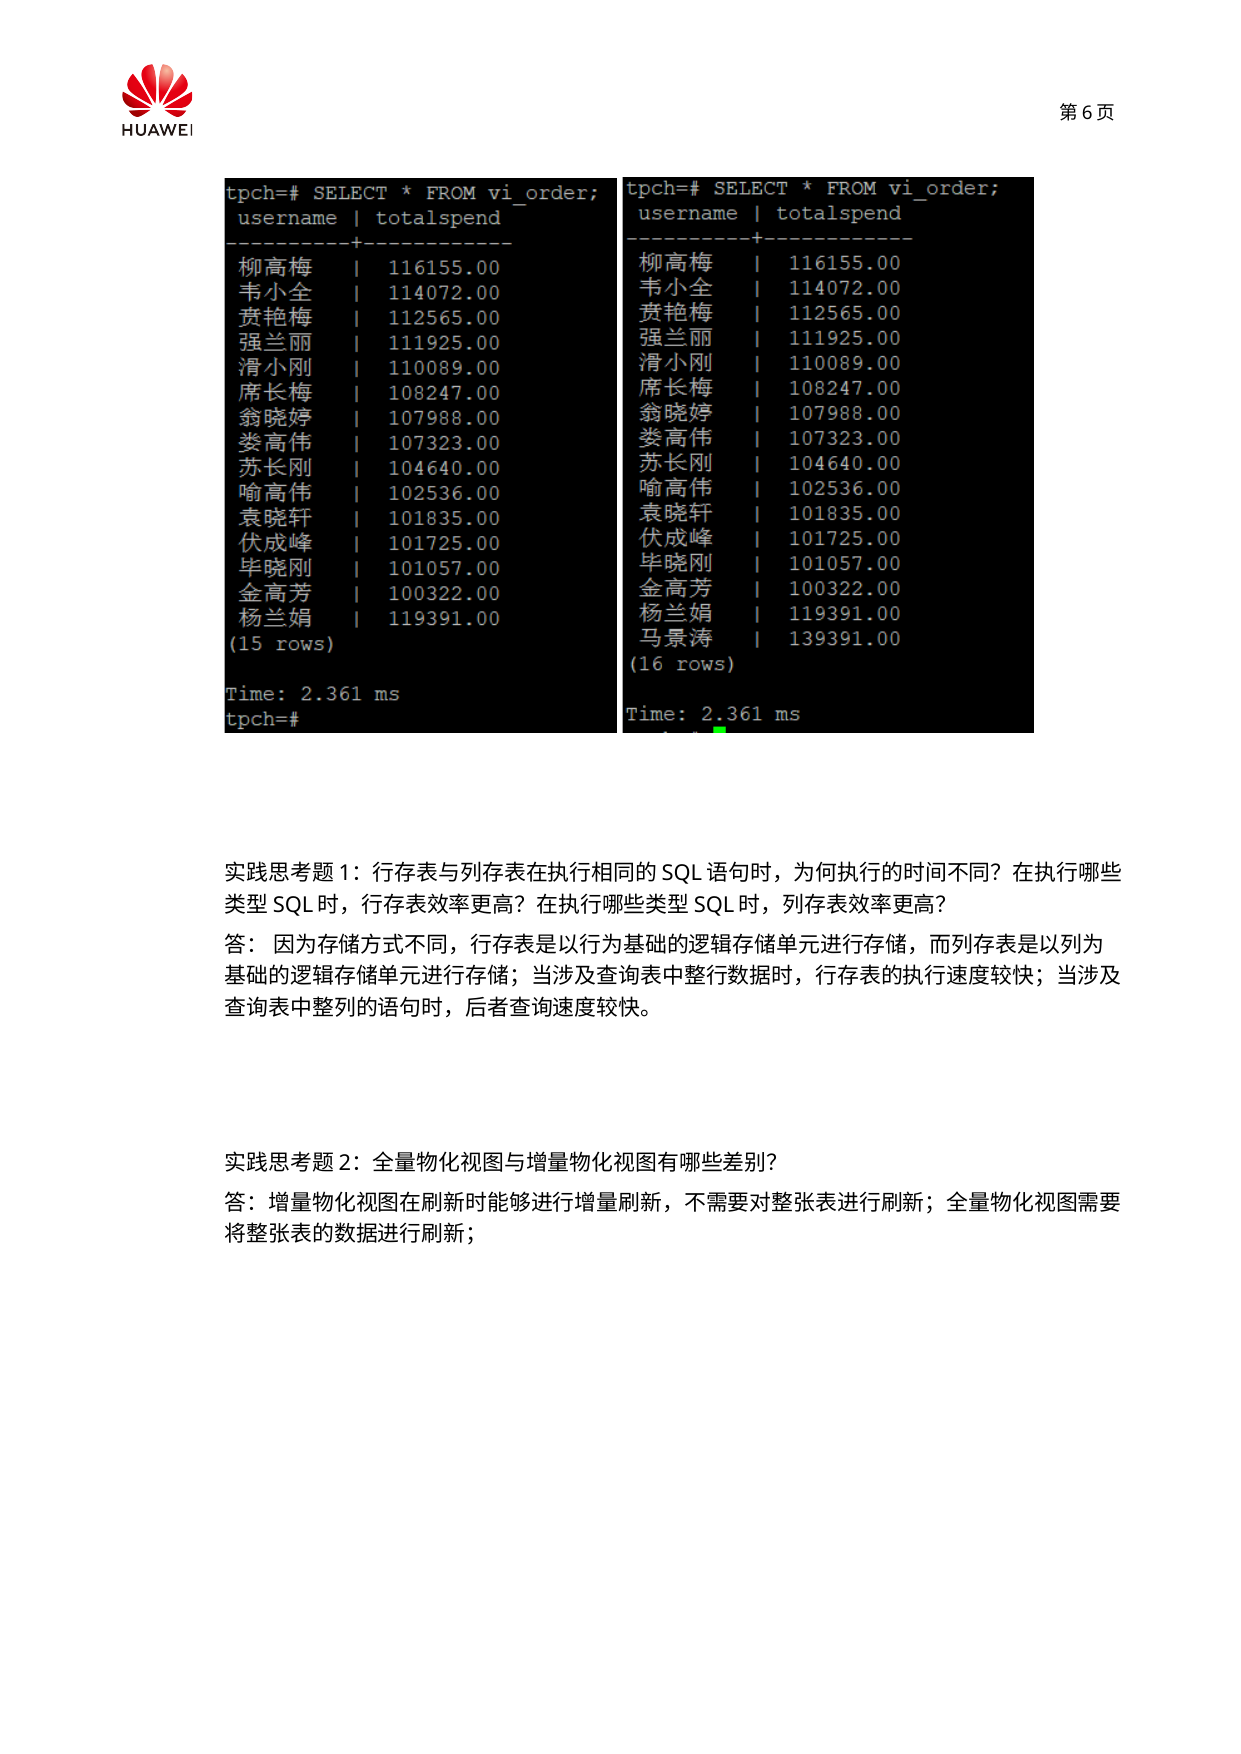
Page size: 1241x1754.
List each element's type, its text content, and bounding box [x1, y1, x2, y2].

text 答：增量物化视图在刷新时能够进行增量刷新，不需要对整张表进行刷新；全量物化视图需要将整张表的数据进行刷新； [224, 1185, 1122, 1248]
picture [224, 178, 617, 733]
text 实践思考题1：行存表与列存表在执行相同的SQL语句时，为何执行的时间不同？在执行哪些类型SQL时，行存表效率更高？在执行哪些类型SQL时，列存表效率更高？ [224, 855, 1122, 918]
text 实践思考题2：全量物化视图与增量物化视图有哪些差别？ [224, 1144, 1122, 1176]
picture [622, 177, 1034, 733]
picture [122, 64, 193, 136]
text 答： 因为存储方式不同，行存表是以行为基础的逻辑存储单元进行存储，而列存表是以列为基础的逻辑存储单元进行存储；当涉及查询表中整行数据时，行存表的执行速度较快；当涉及查询表中整列的语句时，后者查询速度较快。 [224, 927, 1122, 1022]
